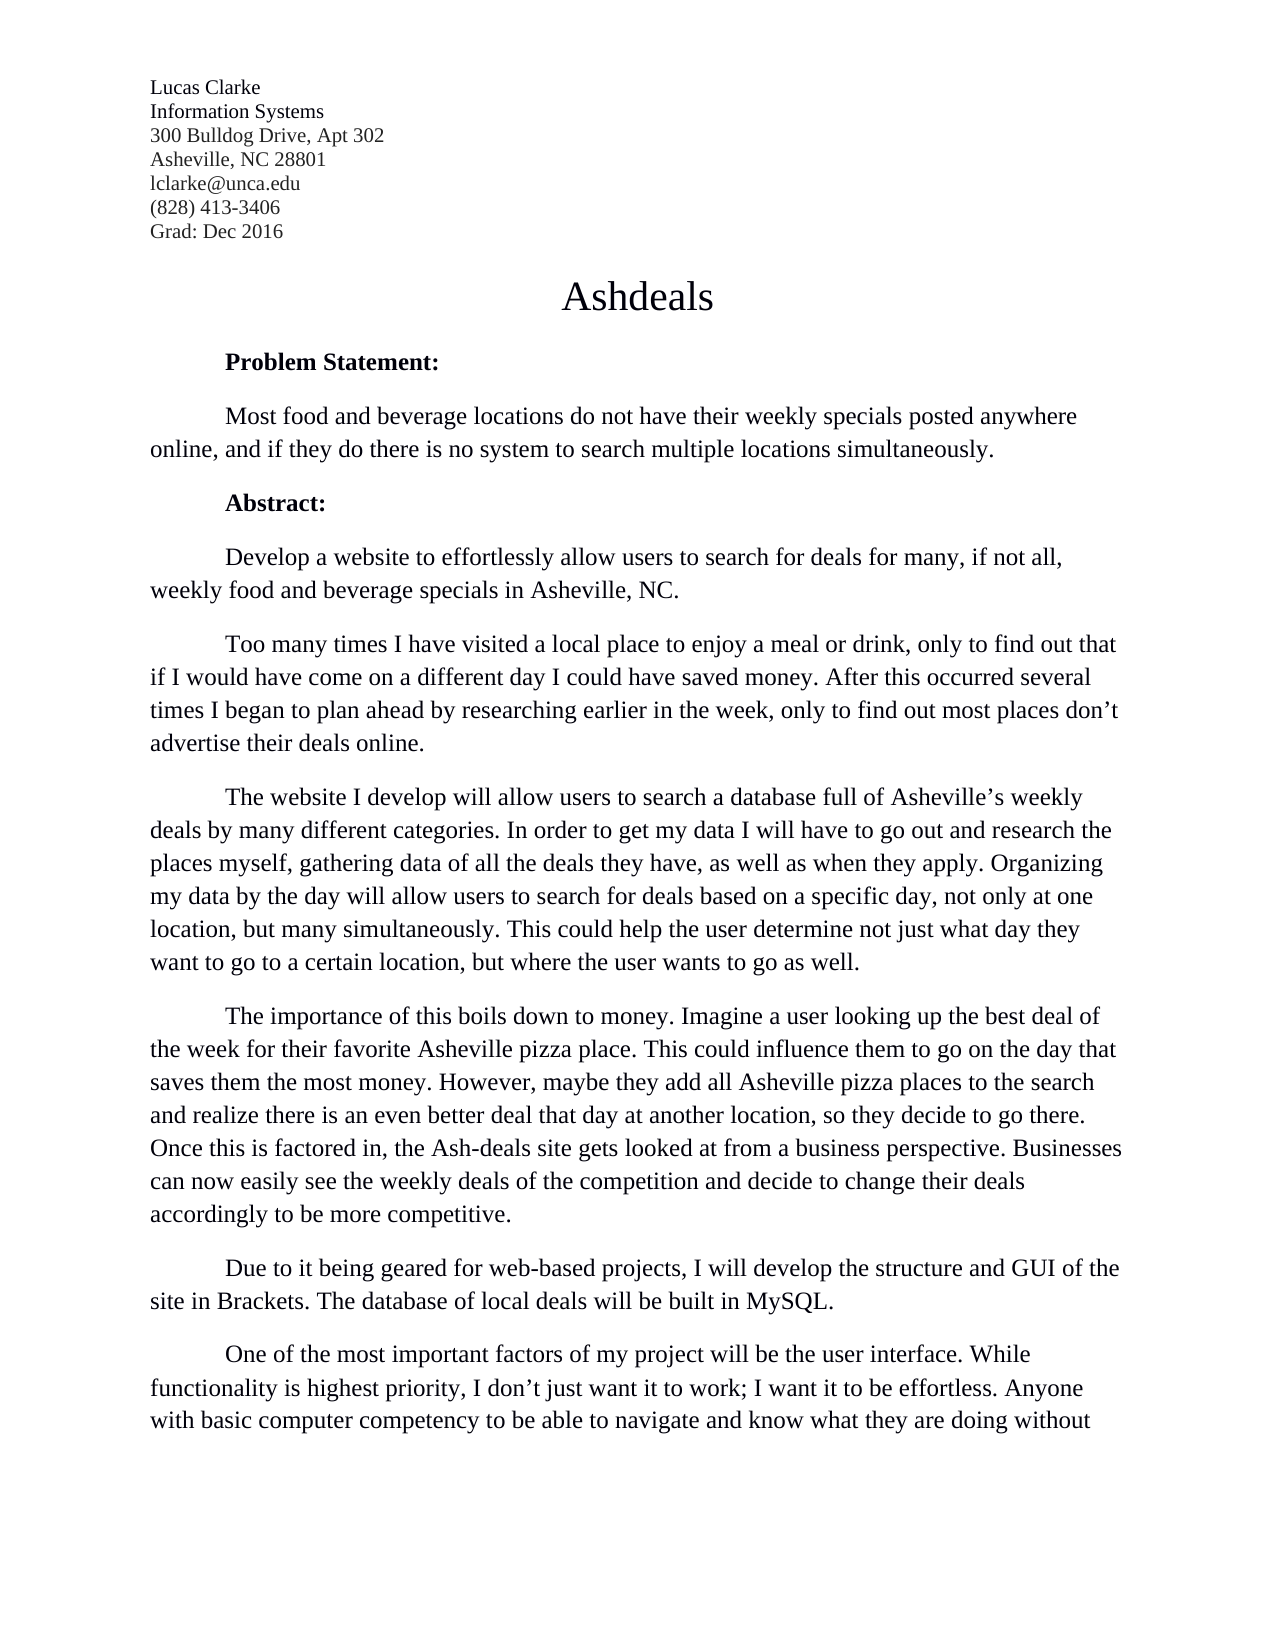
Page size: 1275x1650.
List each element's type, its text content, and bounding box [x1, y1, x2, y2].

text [150, 1339, 1125, 1434]
text Too many times I have visited a local place to enjoy a meal or drink, only to find out that if I would have come on a different day I could have saved money. After this occurred several times I began to plan ahead by researching earlier in the week, only to find out most places don’t advertise their deals online. [150, 629, 1125, 757]
text Most food and beverage locations do not have their weekly specials posted anywhere online, and if they do there is no system to search multiple locations simultaneously. [150, 401, 1125, 463]
text Ashdeals [150, 271, 1125, 319]
text Problem Statement: [150, 347, 1125, 376]
text Abstract: [150, 488, 1125, 517]
text Due to it being geared for web-based projects, I will develop the structure and GUI of the site in Brackets. The database of local deals will be built in MySQL. [150, 1253, 1125, 1314]
text The importance of this boils down to money. Imagine a user looking up the best deal of the week for their favorite Asheville pizza place. This could influence them to go on the day that saves them the most money. However, maybe they add all Asheville pizza places to the search and realize there is an even better deal that day at another location, so they decide to go there. Once this is factored in, the Ash-deals site gets looked at from a business perspective. Businesses can now easily see the weekly deals of the competition and decide to change their deals accordingly to be more competitive. [150, 1001, 1125, 1228]
text Develop a website to effortlessly allow users to search for deals for many, if not all, weekly food and beverage specials in Asheville, NC. [150, 542, 1125, 604]
text The website I develop will allow users to search a database full of Asheville’s weekly deals by many different categories. In order to get my data I will have to go out and research the places myself, gathering data of all the deals they have, as well as when they apply. Organizing my data by the day will allow users to search for deals based on a specific day, not only at one location, but many simultaneously. This could help the user determine not just what day they want to go to a certain location, but where the user wants to go as well. [150, 782, 1125, 976]
